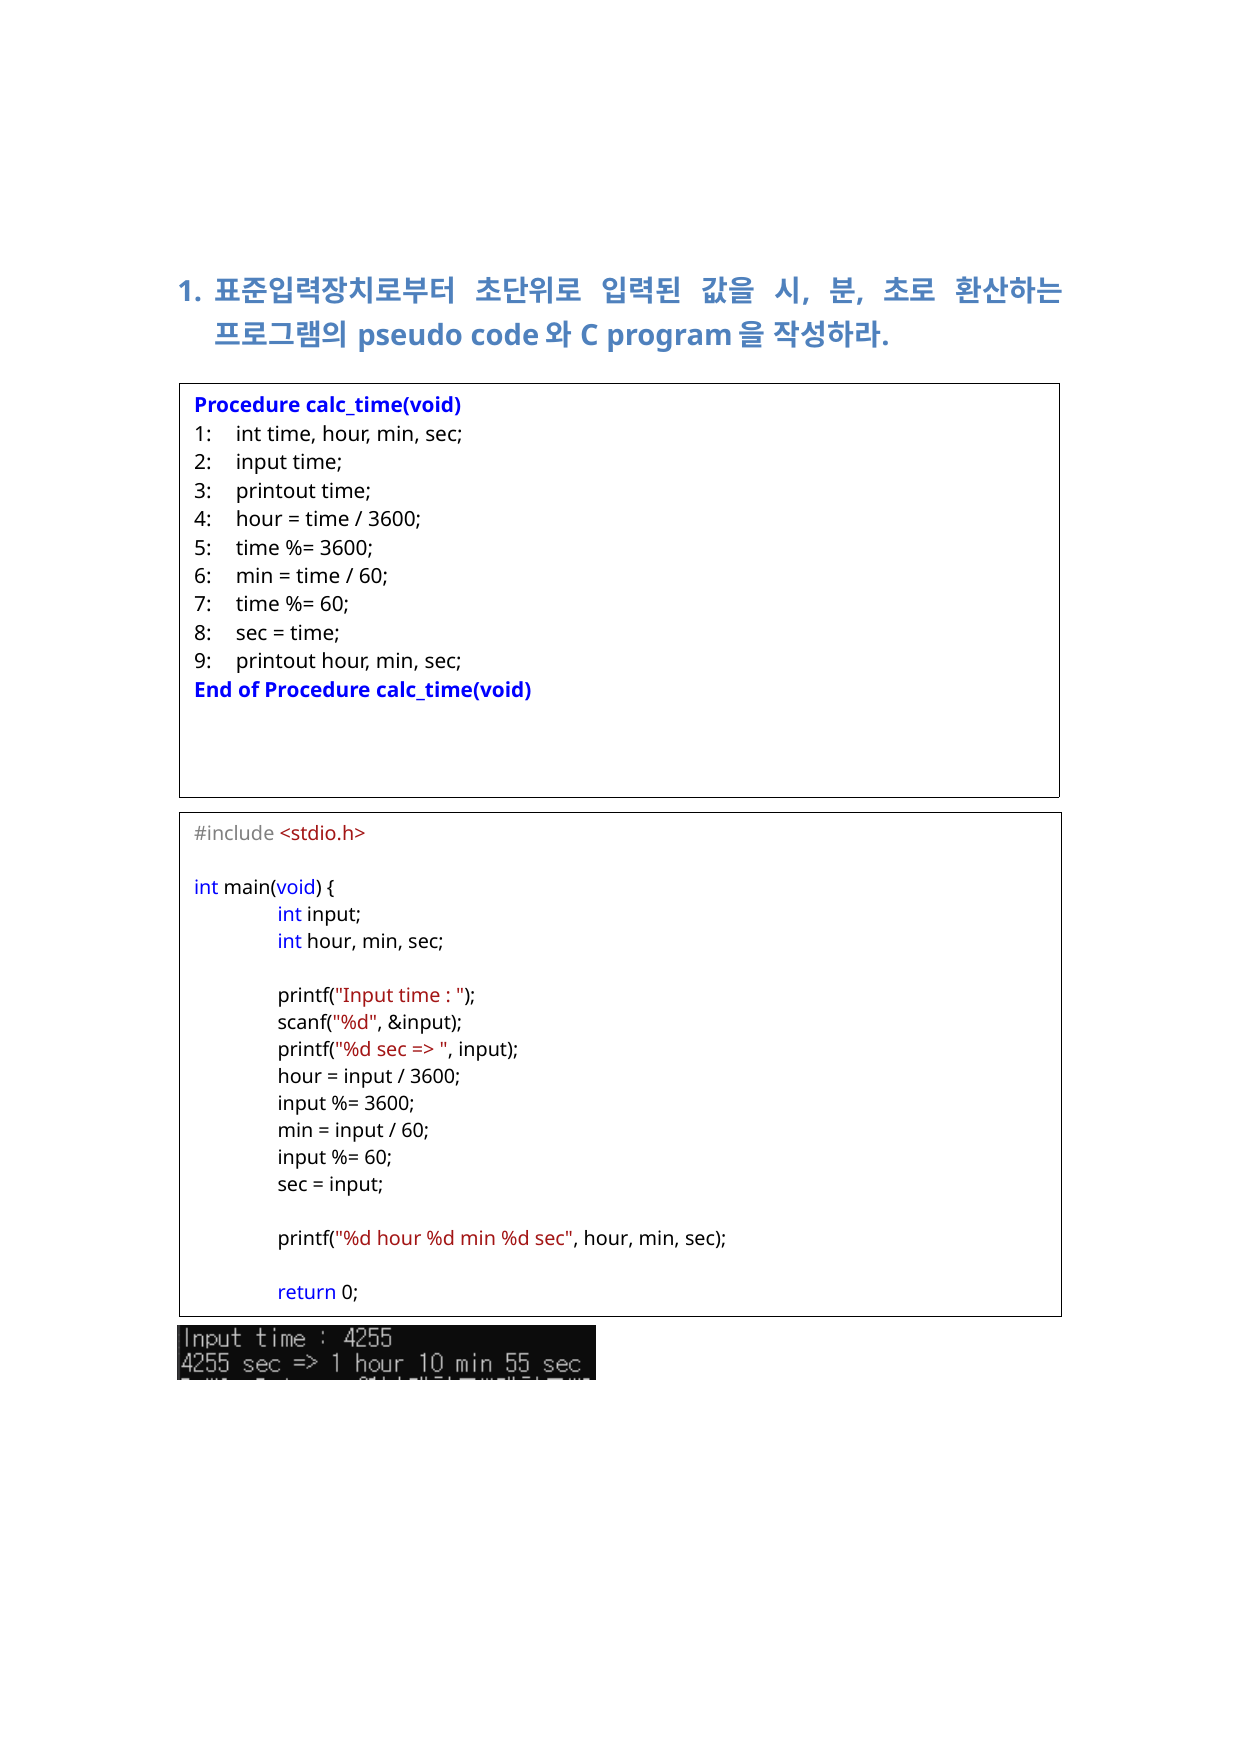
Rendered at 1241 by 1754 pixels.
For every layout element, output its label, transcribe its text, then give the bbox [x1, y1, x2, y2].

picture [177, 1325, 596, 1380]
list 표준입력장치로부터 초단위로 입력된 값을 시, 분, 초로 환산하는 프로그램의 pseudo code와 C program을 작성하라. [177, 268, 1063, 354]
